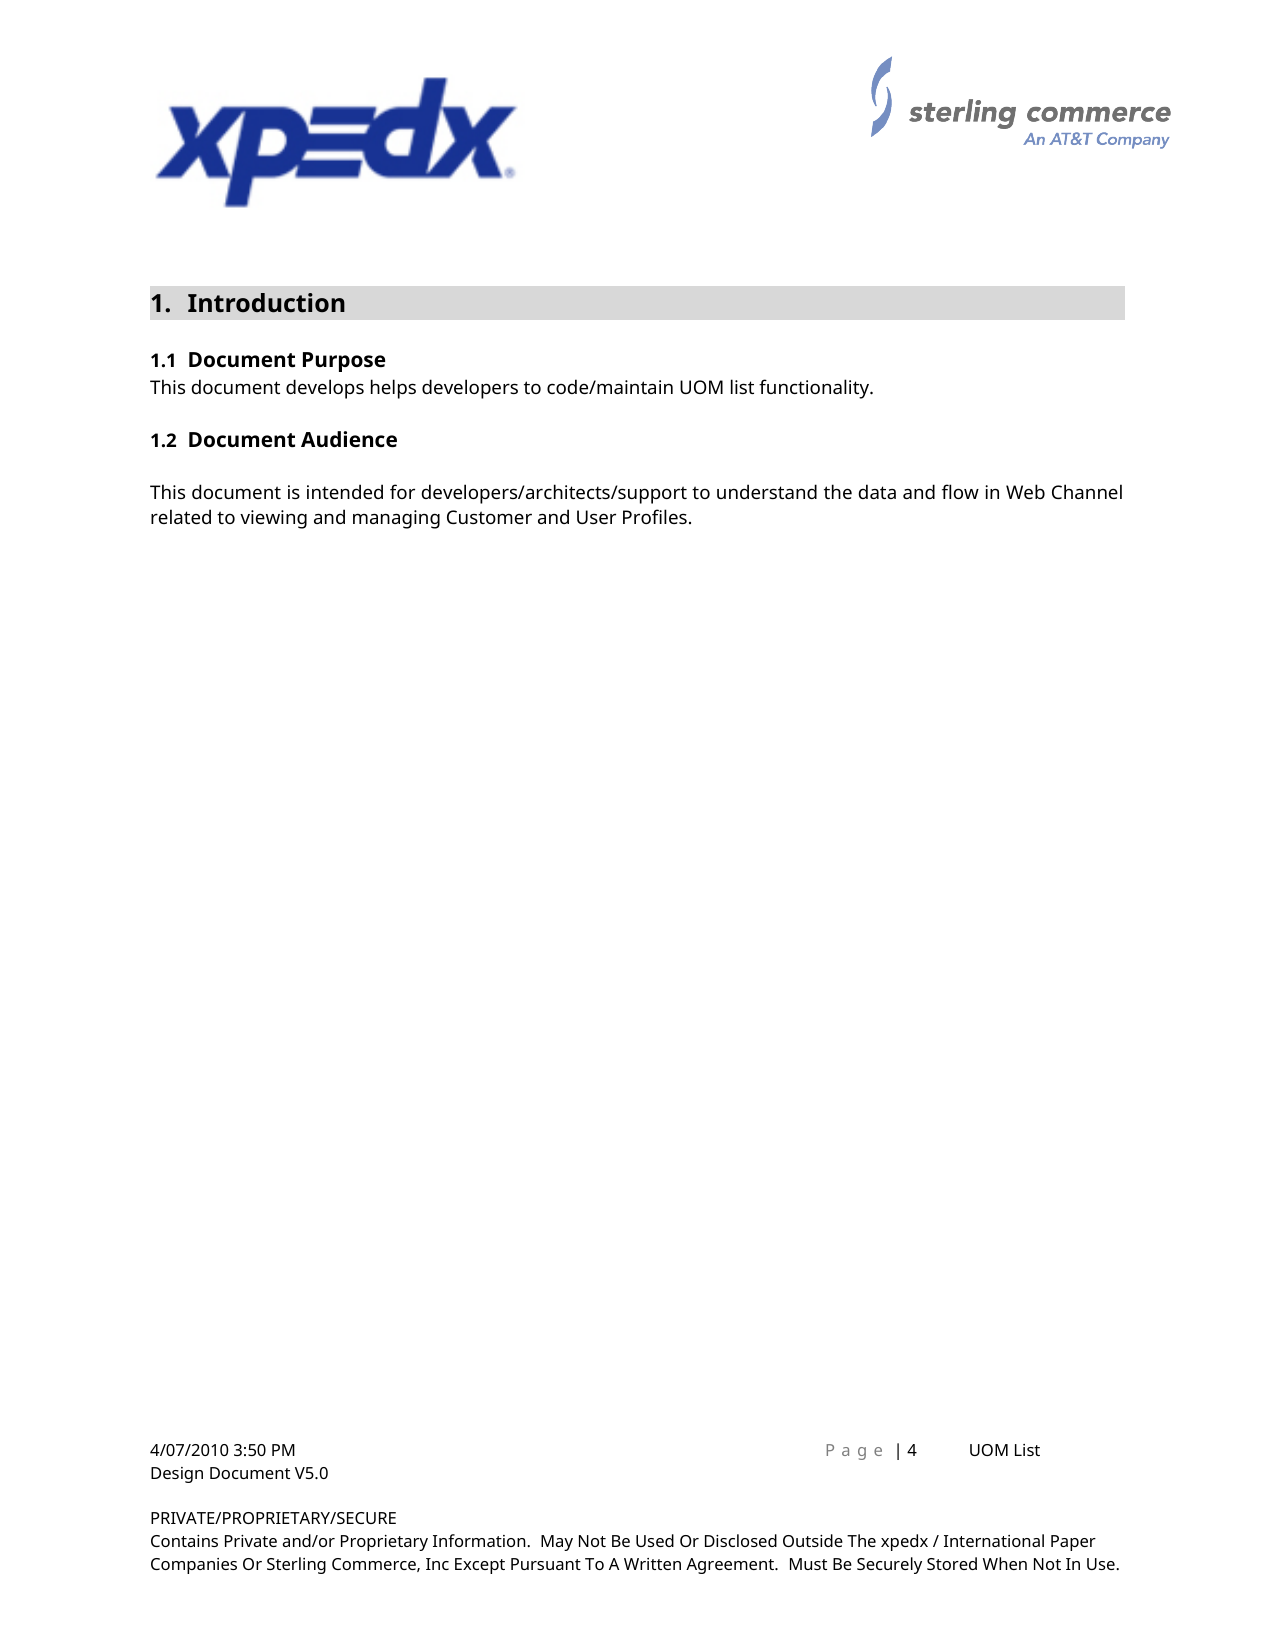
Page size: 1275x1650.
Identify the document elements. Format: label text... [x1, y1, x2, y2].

subtitle Document Purpose [150, 346, 1125, 374]
picture [870, 56, 1171, 149]
text This document develops helps developers to code/maintain UOM list functionality. [150, 374, 1125, 399]
text This document is intended for developers/architects/support to understand the data and flow in Web Channel related to viewing and managing Customer and User Profiles. [150, 479, 1125, 530]
subtitle Document Audience [150, 425, 1125, 453]
picture [150, 74, 555, 210]
subtitle Introduction [150, 286, 1125, 320]
